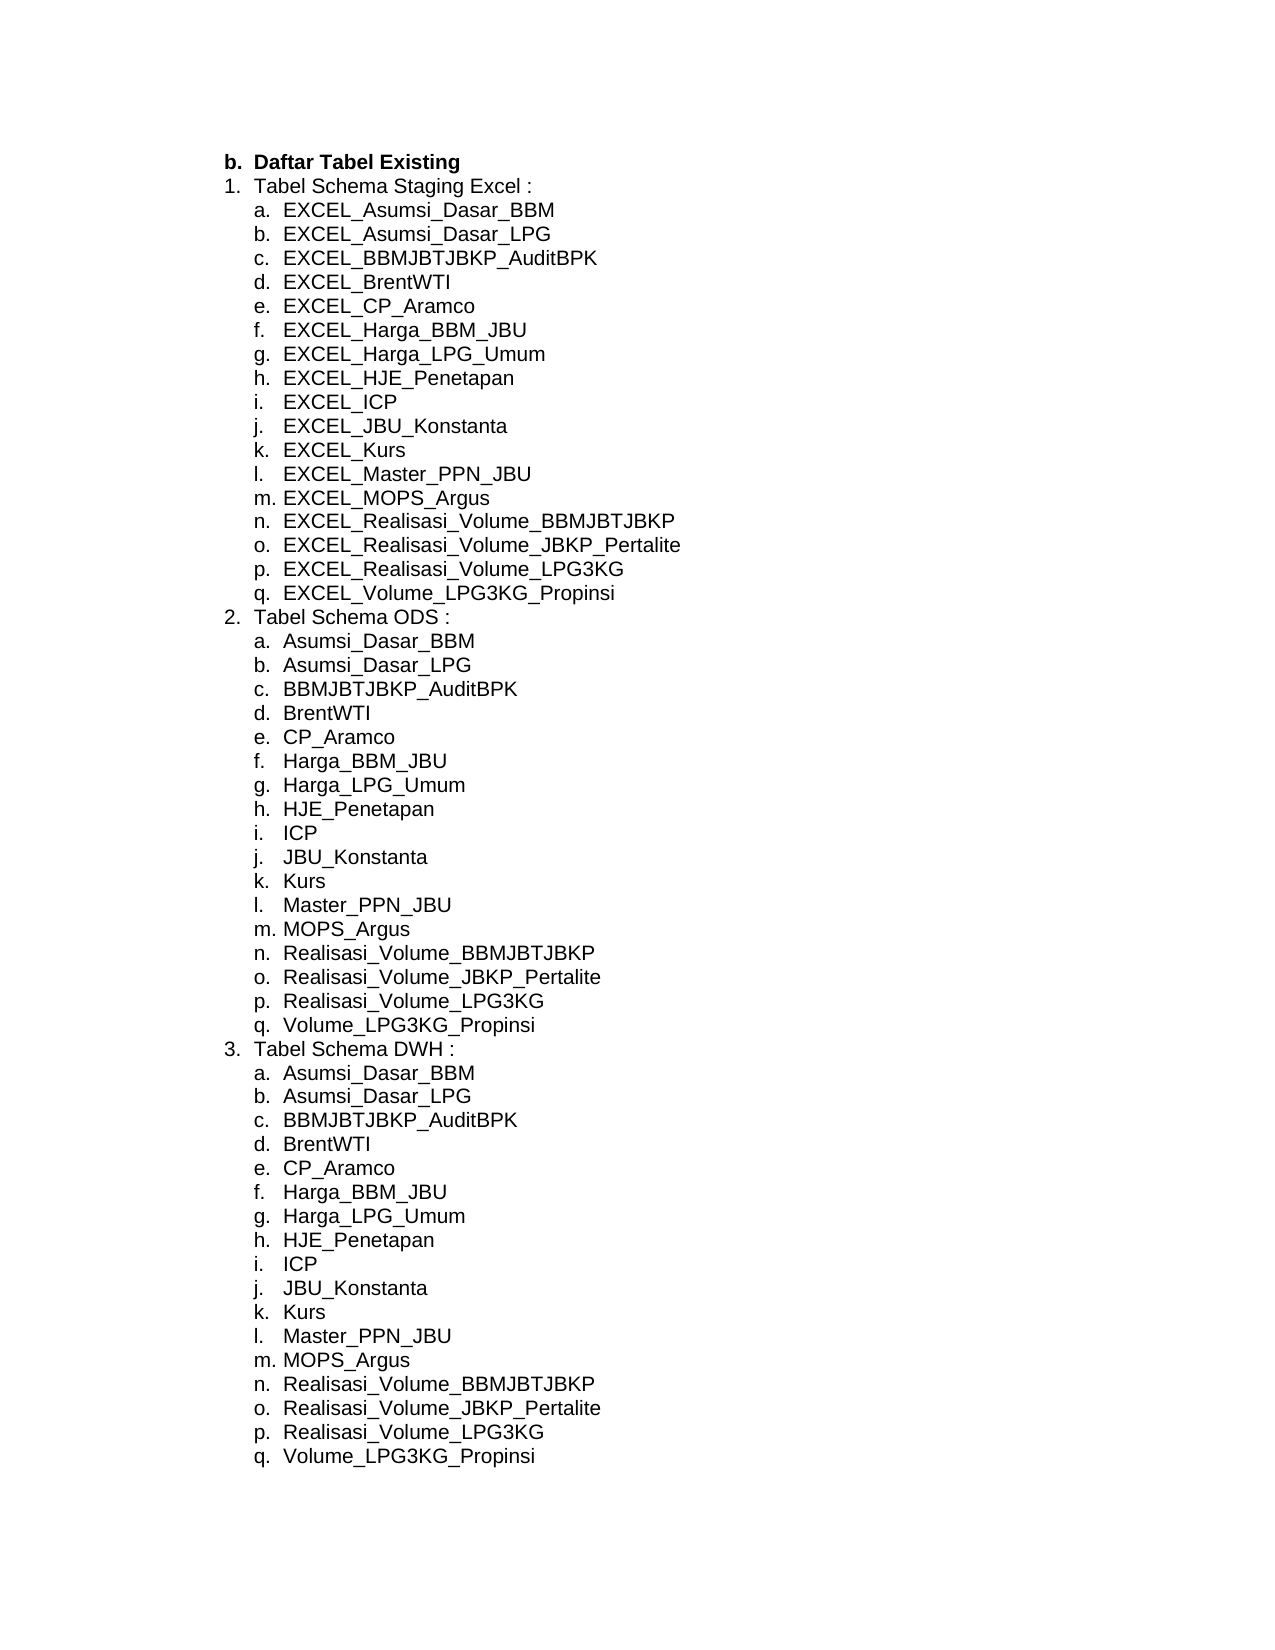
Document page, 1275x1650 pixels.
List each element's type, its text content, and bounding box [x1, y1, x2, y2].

list Volume_LPG3KG_Propinsi [253, 1444, 1125, 1468]
list BBMJBTJBKP_AuditBPK [253, 1108, 1125, 1132]
list EXCEL_Realisasi_Volume_LPG3KG [253, 557, 1125, 581]
list Harga_BBM_JBU [253, 1180, 1125, 1204]
list Asumsi_Dasar_LPG [253, 653, 1125, 677]
list Asumsi_Dasar_BBM [253, 629, 1125, 653]
list Realisasi_Volume_BBMJBTJBKP [253, 941, 1125, 964]
list EXCEL_MOPS_Argus [253, 485, 1125, 509]
list EXCEL_CP_Aramco [253, 294, 1125, 318]
list Harga_BBM_JBU [253, 749, 1125, 773]
list Kurs [253, 1300, 1125, 1324]
list HJE_Penetapan [253, 1228, 1125, 1252]
list Daftar Tabel Existing [224, 150, 1125, 174]
list EXCEL_Asumsi_Dasar_BBM [253, 198, 1125, 222]
list Harga_LPG_Umum [253, 1204, 1125, 1228]
list JBU_Konstanta [253, 1276, 1125, 1300]
list Kurs [253, 869, 1125, 893]
list EXCEL_Master_PPN_JBU [253, 461, 1125, 485]
list EXCEL_Harga_BBM_JBU [253, 318, 1125, 342]
list EXCEL_Kurs [253, 437, 1125, 461]
list Asumsi_Dasar_LPG [253, 1084, 1125, 1108]
list BrentWTI [253, 701, 1125, 725]
list ICP [253, 1252, 1125, 1276]
list Tabel Schema DWH : [224, 1036, 1125, 1060]
list MOPS_Argus [253, 917, 1125, 941]
list EXCEL_BBMJBTJBKP_AuditBPK [253, 246, 1125, 270]
list Asumsi_Dasar_BBM [253, 1060, 1125, 1084]
list Volume_LPG3KG_Propinsi [253, 1012, 1125, 1036]
list Master_PPN_JBU [253, 1324, 1125, 1348]
list EXCEL_HJE_Penetapan [253, 366, 1125, 389]
list Tabel Schema ODS : [224, 605, 1125, 629]
list HJE_Penetapan [253, 797, 1125, 821]
list CP_Aramco [253, 725, 1125, 749]
list CP_Aramco [253, 1156, 1125, 1180]
list BrentWTI [253, 1132, 1125, 1156]
list EXCEL_JBU_Konstanta [253, 413, 1125, 437]
list EXCEL_Asumsi_Dasar_LPG [253, 222, 1125, 246]
list EXCEL_Realisasi_Volume_JBKP_Pertalite [253, 533, 1125, 557]
list Realisasi_Volume_JBKP_Pertalite [253, 1396, 1125, 1420]
list EXCEL_Realisasi_Volume_BBMJBTJBKP [253, 509, 1125, 533]
list EXCEL_Harga_LPG_Umum [253, 342, 1125, 366]
list JBU_Konstanta [253, 845, 1125, 869]
list Tabel Schema Staging Excel : [224, 174, 1125, 198]
list EXCEL_ICP [253, 389, 1125, 413]
list Master_PPN_JBU [253, 893, 1125, 917]
list ICP [253, 821, 1125, 845]
list Realisasi_Volume_BBMJBTJBKP [253, 1372, 1125, 1396]
list Harga_LPG_Umum [253, 773, 1125, 797]
list Realisasi_Volume_JBKP_Pertalite [253, 964, 1125, 988]
list BBMJBTJBKP_AuditBPK [253, 677, 1125, 701]
list Realisasi_Volume_LPG3KG [253, 988, 1125, 1012]
list Realisasi_Volume_LPG3KG [253, 1420, 1125, 1444]
list EXCEL_Volume_LPG3KG_Propinsi [253, 581, 1125, 605]
list EXCEL_BrentWTI [253, 270, 1125, 294]
list MOPS_Argus [253, 1348, 1125, 1372]
